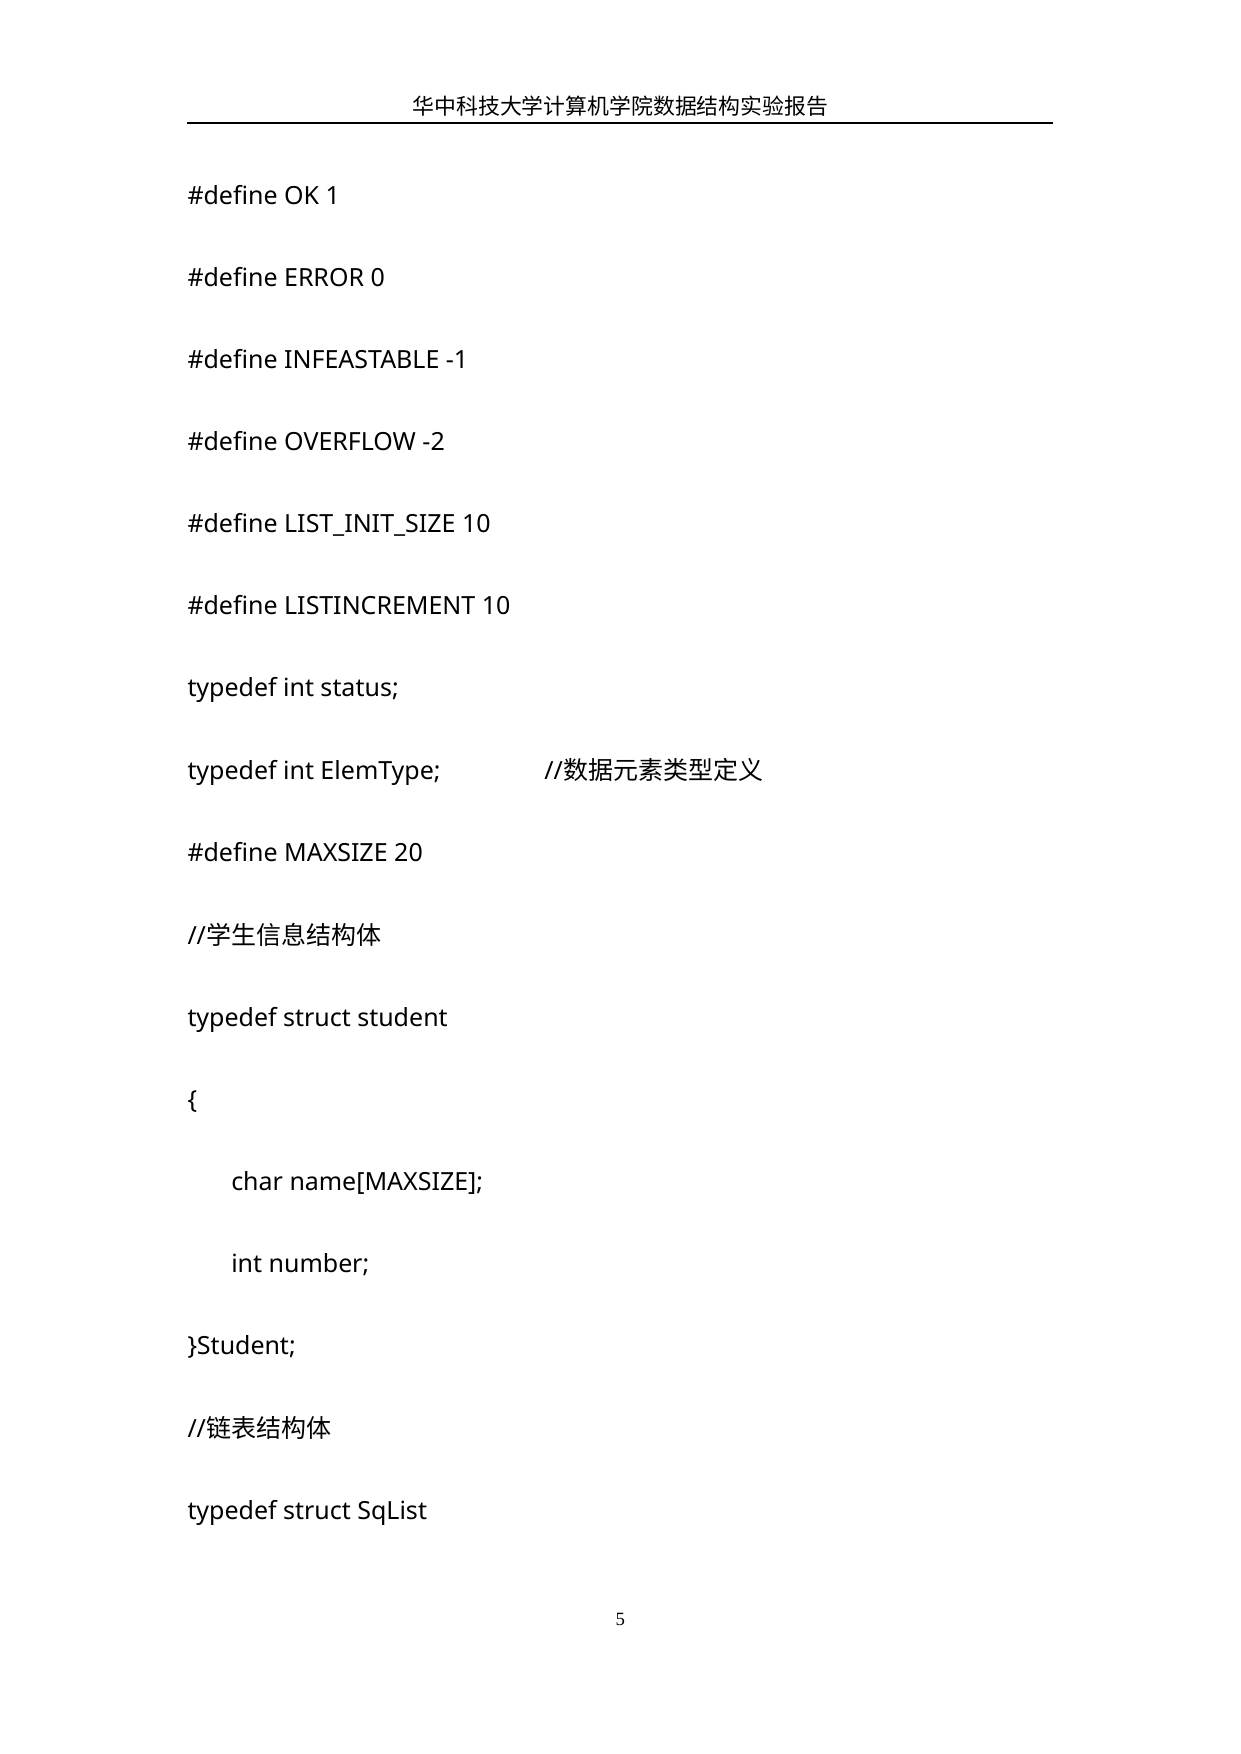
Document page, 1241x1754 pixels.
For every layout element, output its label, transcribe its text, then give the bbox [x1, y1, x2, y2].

text typedef int ElemType; //数据元素类型定义 [187, 736, 1053, 801]
text #define OVERFLOW -2 [187, 408, 1053, 473]
text { [187, 1066, 1053, 1131]
text //学生信息结构体 [187, 901, 1053, 966]
text #define LISTINCREMENT 10 [187, 572, 1053, 637]
text char name[MAXSIZE]; [187, 1148, 1053, 1213]
text int number; [187, 1230, 1053, 1295]
text #define OK 1 [187, 162, 1053, 227]
text }Student; [187, 1312, 1053, 1377]
text typedef int status; [187, 654, 1053, 719]
text #define INFEASTABLE -1 [187, 326, 1053, 391]
text #define LIST_INIT_SIZE 10 [187, 490, 1053, 555]
text typedef struct SqList [187, 1477, 1053, 1542]
text #define ERROR 0 [187, 244, 1053, 309]
text typedef struct student [187, 984, 1053, 1049]
text //链表结构体 [187, 1394, 1053, 1459]
text #define MAXSIZE 20 [187, 819, 1053, 884]
